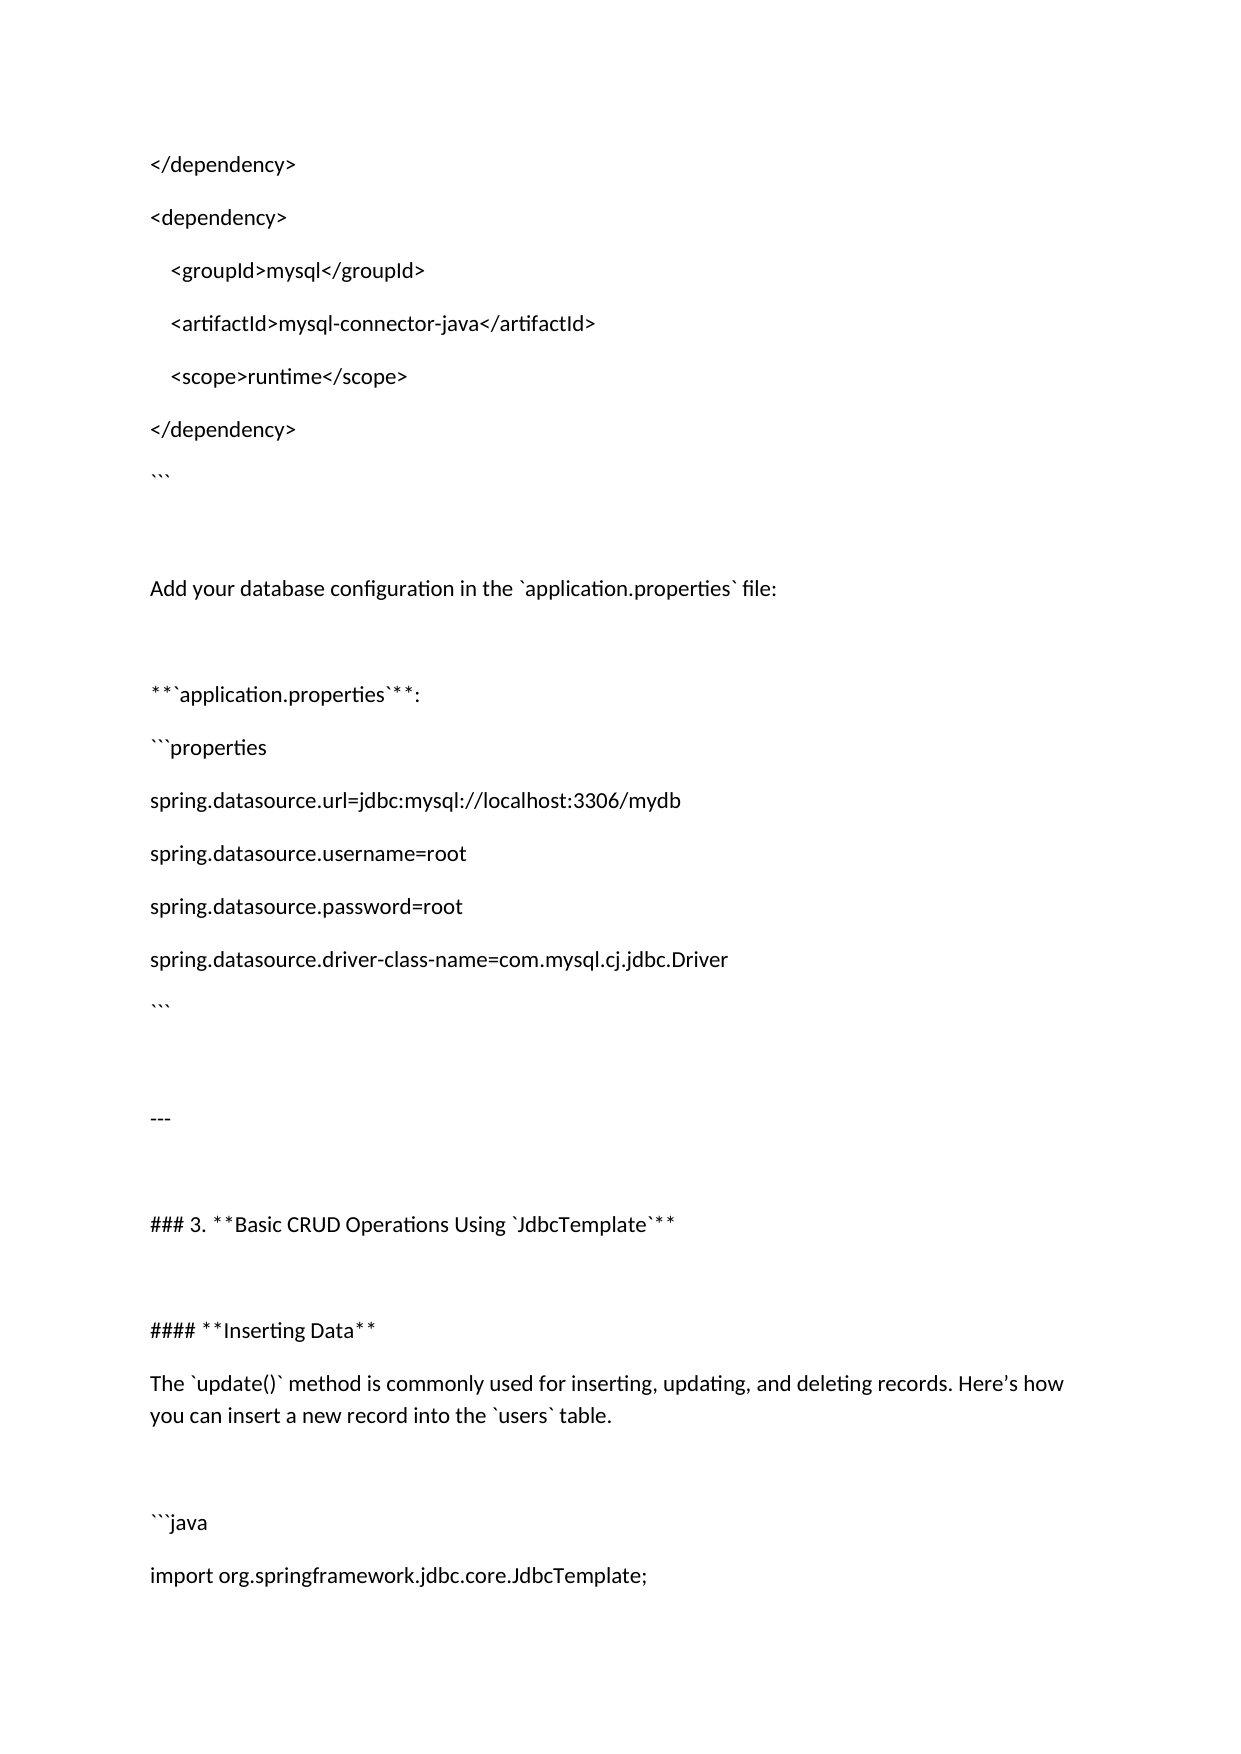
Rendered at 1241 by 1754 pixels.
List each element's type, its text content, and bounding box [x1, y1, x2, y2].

text spring.datasource.url=jdbc:mysql://localhost:3306/mydb [150, 786, 1090, 814]
text spring.datasource.password=root [150, 892, 1090, 920]
text #### **Inserting Data** [150, 1316, 1090, 1344]
text <dependency> [150, 203, 1090, 231]
text </dependency> [150, 150, 1090, 178]
text The `update()` method is commonly used for inserting, updating, and deleting records. Here’s how you can insert a new record into the `users` table. [150, 1369, 1090, 1430]
text </dependency> [150, 415, 1090, 443]
text spring.datasource.driver-class-name=com.mysql.cj.jdbc.Driver [150, 945, 1090, 973]
text Add your database configuration in the `application.properties` file: [150, 574, 1090, 602]
text --- [150, 1104, 1090, 1132]
text spring.datasource.username=root [150, 839, 1090, 867]
text **`application.properties`**: [150, 680, 1090, 708]
text ```java [150, 1508, 1090, 1536]
text ```properties [150, 733, 1090, 761]
text <artifactId>mysql-connector-java</artifactId> [150, 309, 1090, 337]
text ``` [150, 468, 1090, 496]
text ``` [150, 998, 1090, 1026]
text <scope>runtime</scope> [150, 362, 1090, 390]
text ### 3. **Basic CRUD Operations Using `JdbcTemplate`** [150, 1210, 1090, 1238]
text <groupId>mysql</groupId> [150, 256, 1090, 284]
text import org.springframework.jdbc.core.JdbcTemplate; [150, 1561, 1090, 1589]
